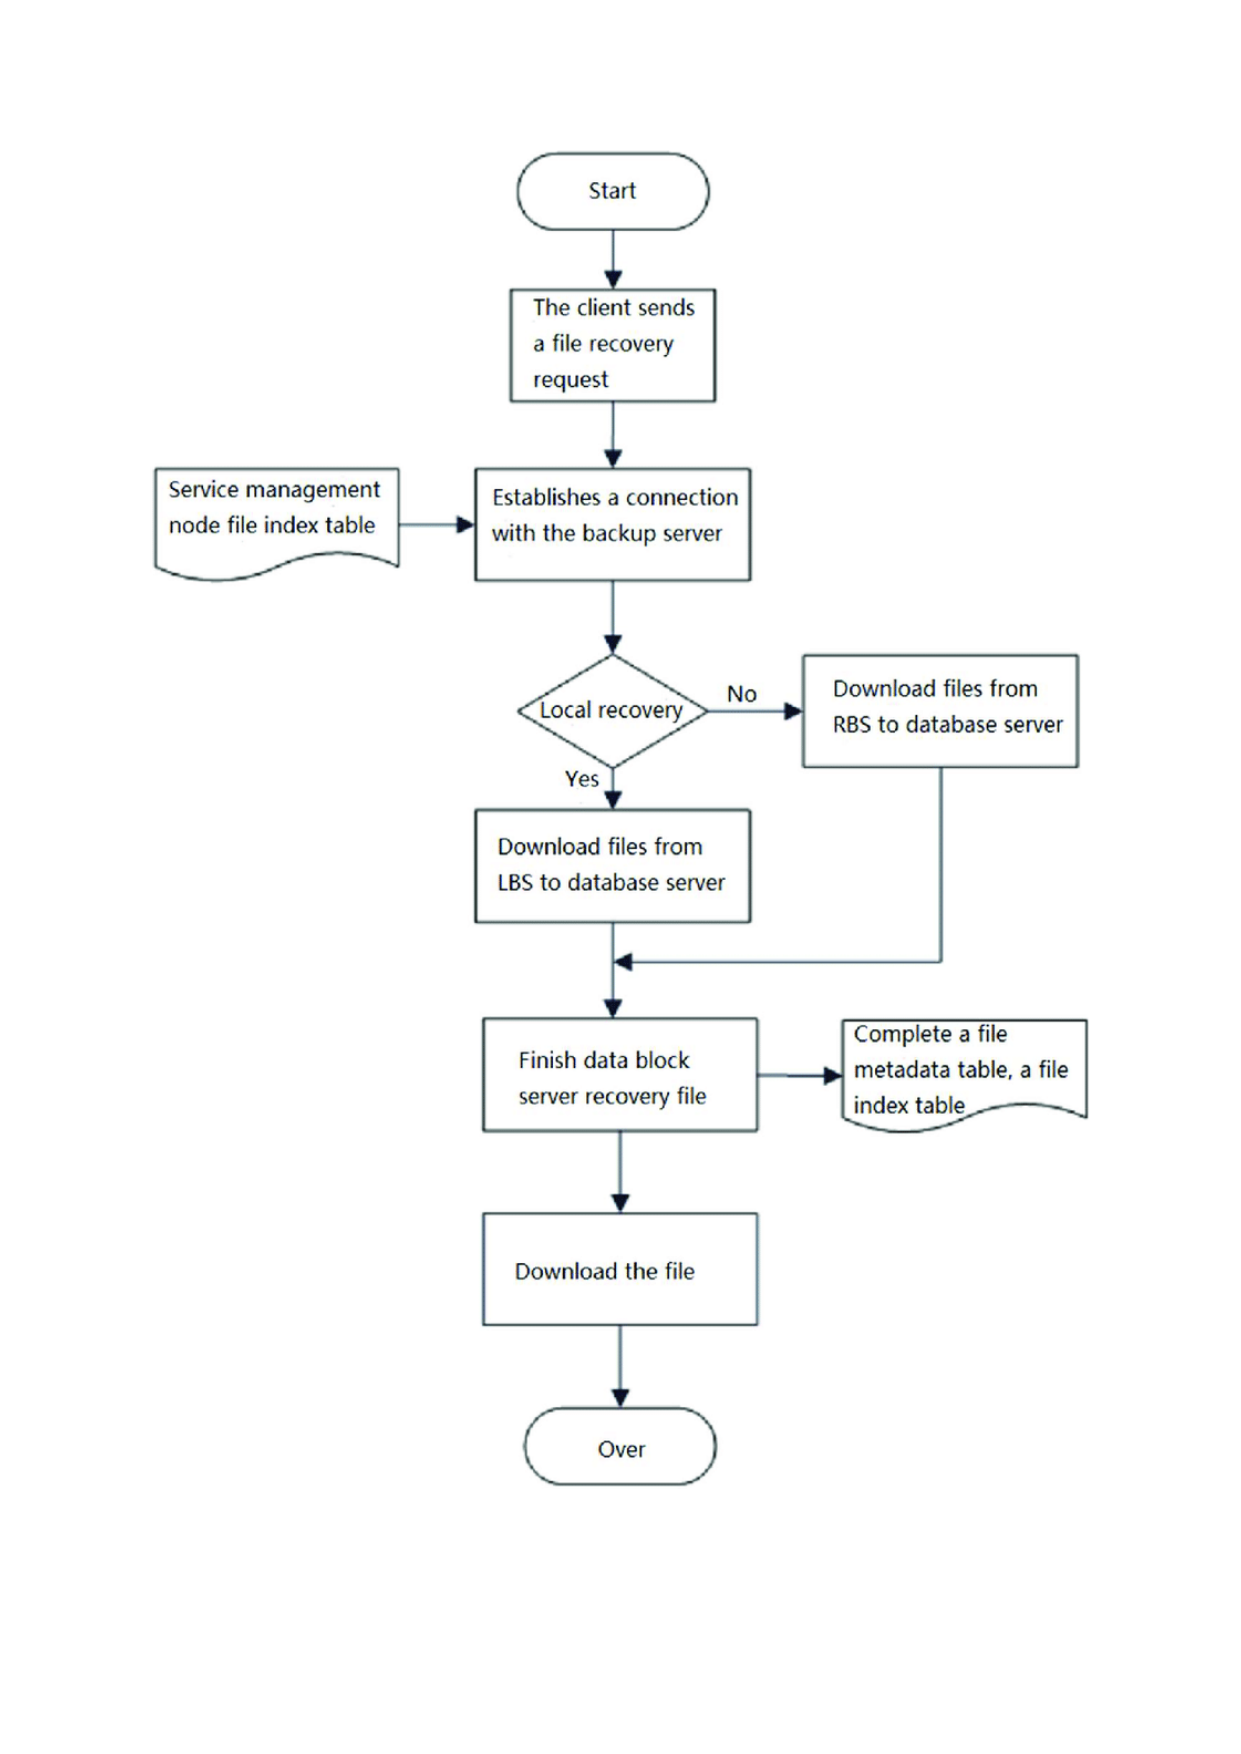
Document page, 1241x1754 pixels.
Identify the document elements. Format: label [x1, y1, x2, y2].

picture [150, 150, 1091, 1489]
